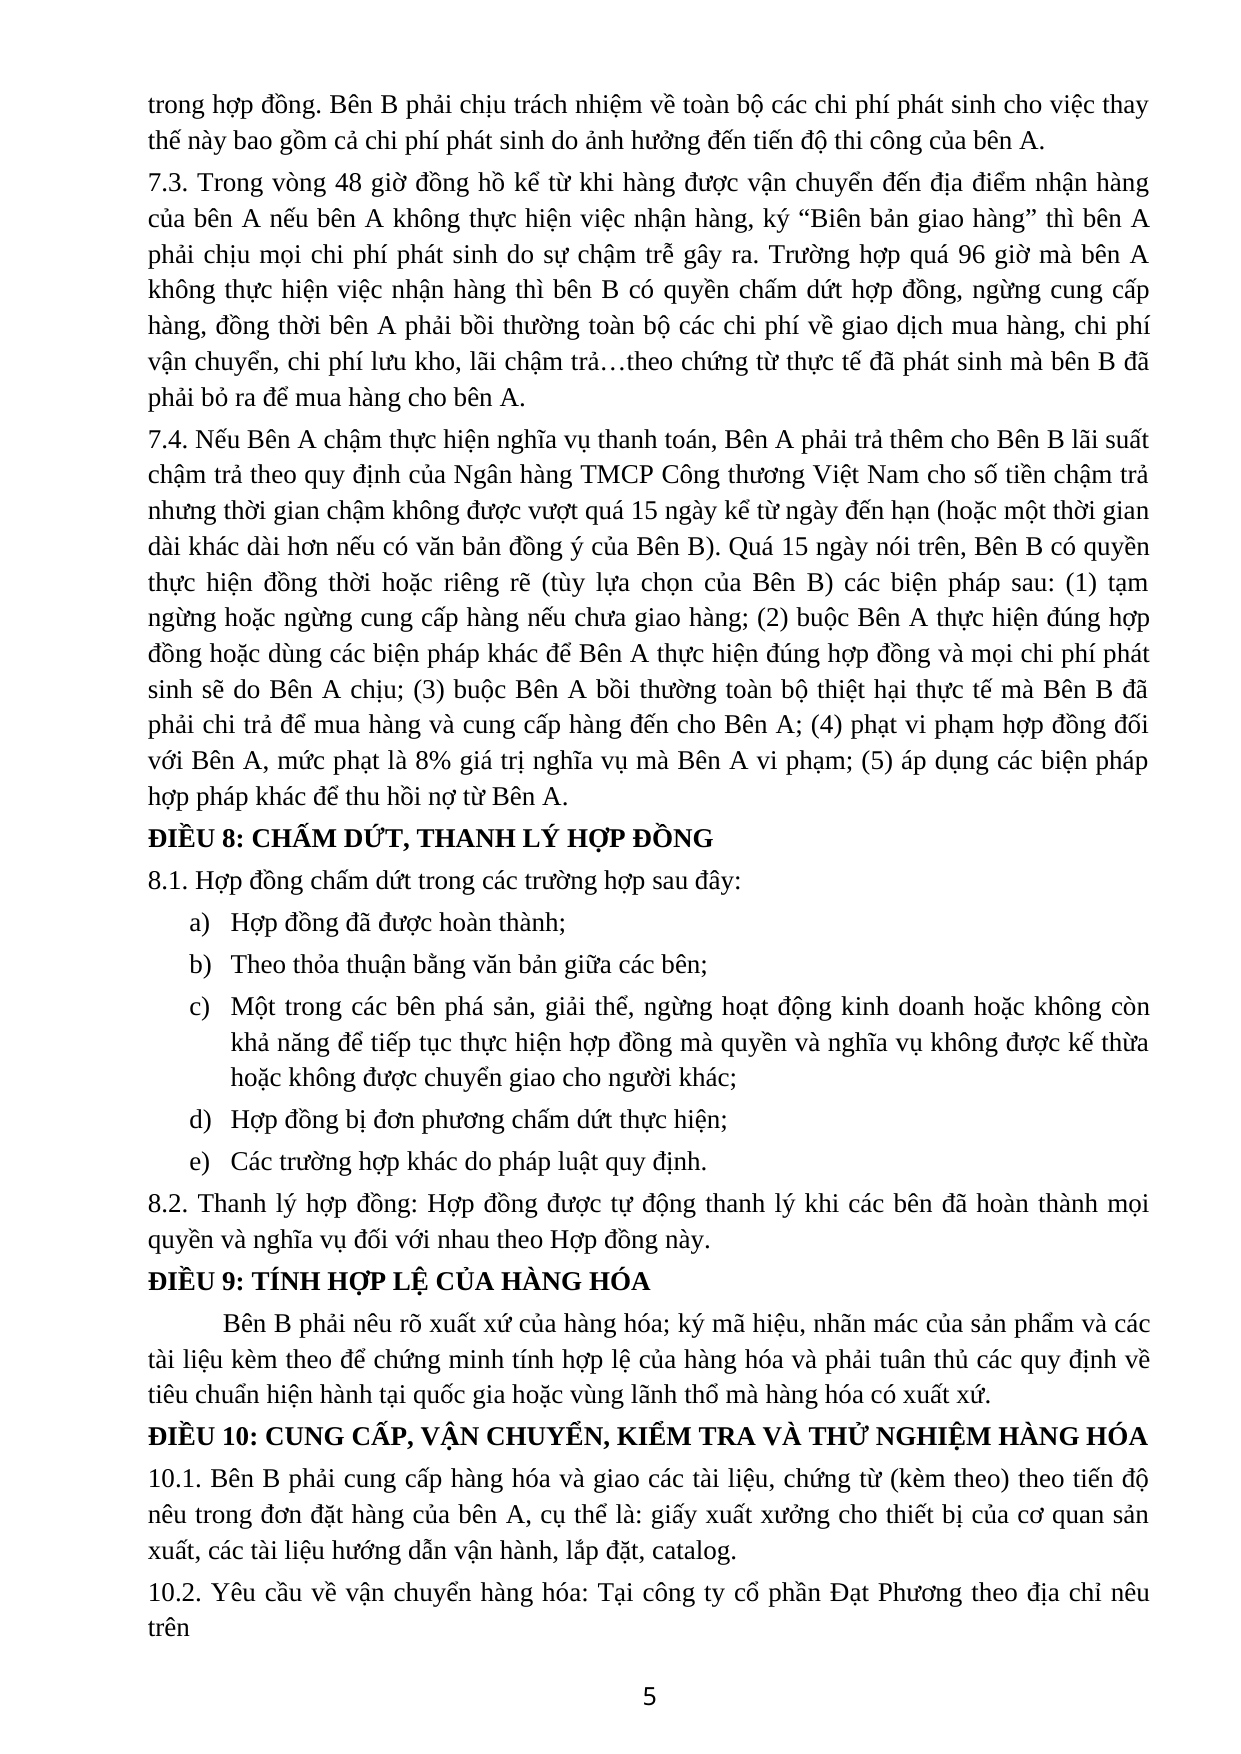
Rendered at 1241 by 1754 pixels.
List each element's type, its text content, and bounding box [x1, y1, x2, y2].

list Một trong các bên phá sản, giải thể, ngừng hoạt động kinh doanh hoặc không còn khả năng để tiếp tục thực hiện hợp đồng mà quyền và nghĩa vụ không được kế thừa hoặc không được chuyển giao cho người khác; [189, 990, 1152, 1092]
list Các trường hợp khác do pháp luật quy định. [189, 1145, 1152, 1176]
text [148, 89, 1152, 156]
text 7.4. Nếu Bên A chậm thực hiện nghĩa vụ thanh toán, Bên A phải trả thêm cho Bên B lãi suất chậm trả theo quy định của Ngân hàng TMCP Công thương Việt Nam cho số tiền chậm trả nhưng thời gian chậm không được vượt quá 15 ngày kể từ ngày đến hạn (hoặc một thời gian dài khác dài hơn nếu có văn bản đồng ý của Bên B). Quá 15 ngày nói trên, Bên B có quyền thực hiện đồng thời hoặc riêng rẽ (tùy lựa chọn của Bên B) các biện pháp sau: (1) tạm ngừng hoặc ngừng cung cấp hàng nếu chưa giao hàng; (2) buộc Bên A thực hiện đúng hợp đồng hoặc dùng các biện pháp khác để Bên A thực hiện đúng hợp đồng và mọi chi phí phát sinh sẽ do Bên A chịu; (3) buộc Bên A bồi thường toàn bộ thiệt hại thực tế mà Bên B đã phải chi trả để mua hàng và cung cấp hàng đến cho Bên A; (4) phạt vi phạm hợp đồng đối với Bên A, mức phạt là 8% giá trị nghĩa vụ mà Bên A vi phạm; (5) áp dụng các biện pháp hợp pháp khác để thu hồi nợ từ Bên A. [148, 423, 1152, 811]
text ĐIỀU 10: CUNG CẤP, VẬN CHUYỂN, KIỂM TRA VÀ THỬ NGHIỆM HÀNG HÓA [148, 1420, 1152, 1452]
text 8.2. Thanh lý hợp đồng: Hợp đồng được tự động thanh lý khi các bên đã hoàn thành mọi quyền và nghĩa vụ đối với nhau theo Hợp đồng này. [148, 1187, 1152, 1254]
list Hợp đồng bị đơn phương chấm dứt thực hiện; [189, 1103, 1152, 1134]
text 7.3. Trong vòng 48 giờ đồng hồ kể từ khi hàng được vận chuyển đến địa điểm nhận hàng của bên A nếu bên A không thực hiện việc nhận hàng, ký “Biên bản giao hàng” thì bên A phải chịu mọi chi phí phát sinh do sự chậm trễ gây ra. Trường hợp quá 96 giờ mà bên A không thực hiện việc nhận hàng thì bên B có quyền chấm dứt hợp đồng, ngừng cung cấp hàng, đồng thời bên A phải bồi thường toàn bộ các chi phí về giao dịch mua hàng, chi phí vận chuyển, chi phí lưu kho, lãi chậm trả…theo chứng từ thực tế đã phát sinh mà bên B đã phải bỏ ra để mua hàng cho bên A. [148, 166, 1152, 412]
text 10.1. Bên B phải cung cấp hàng hóa và giao các tài liệu, chứng từ (kèm theo) theo tiến độ nêu trong đơn đặt hàng của bên A, cụ thể là: giấy xuất xưởng cho thiết bị của cơ quan sản xuất, các tài liệu hướng dẫn vận hành, lắp đặt, catalog. [148, 1462, 1152, 1565]
list Theo thỏa thuận bằng văn bản giữa các bên; [189, 948, 1152, 979]
text 8.1. Hợp đồng chấm dứt trong các trường hợp sau đây: [148, 864, 1152, 895]
list Hợp đồng đã được hoàn thành; [189, 906, 1152, 937]
text ĐIỀU 9: TÍNH HỢP LỆ CỦA HÀNG HÓA [148, 1265, 1152, 1296]
text 10.2. Yêu cầu về vận chuyển hàng hóa: Tại công ty cổ phần Đạt Phương theo địa chỉ nêu trên [148, 1576, 1152, 1643]
text ĐIỀU 8: CHẤM DỨT, THANH LÝ HỢP ĐỒNG [148, 822, 1152, 853]
text Bên B phải nêu rõ xuất xứ của hàng hóa; ký mã hiệu, nhãn mác của sản phẩm và các tài liệu kèm theo để chứng minh tính hợp lệ của hàng hóa và phải tuân thủ các quy định về tiêu chuẩn hiện hành tại quốc gia hoặc vùng lãnh thổ mà hàng hóa có xuất xứ. [148, 1307, 1152, 1409]
